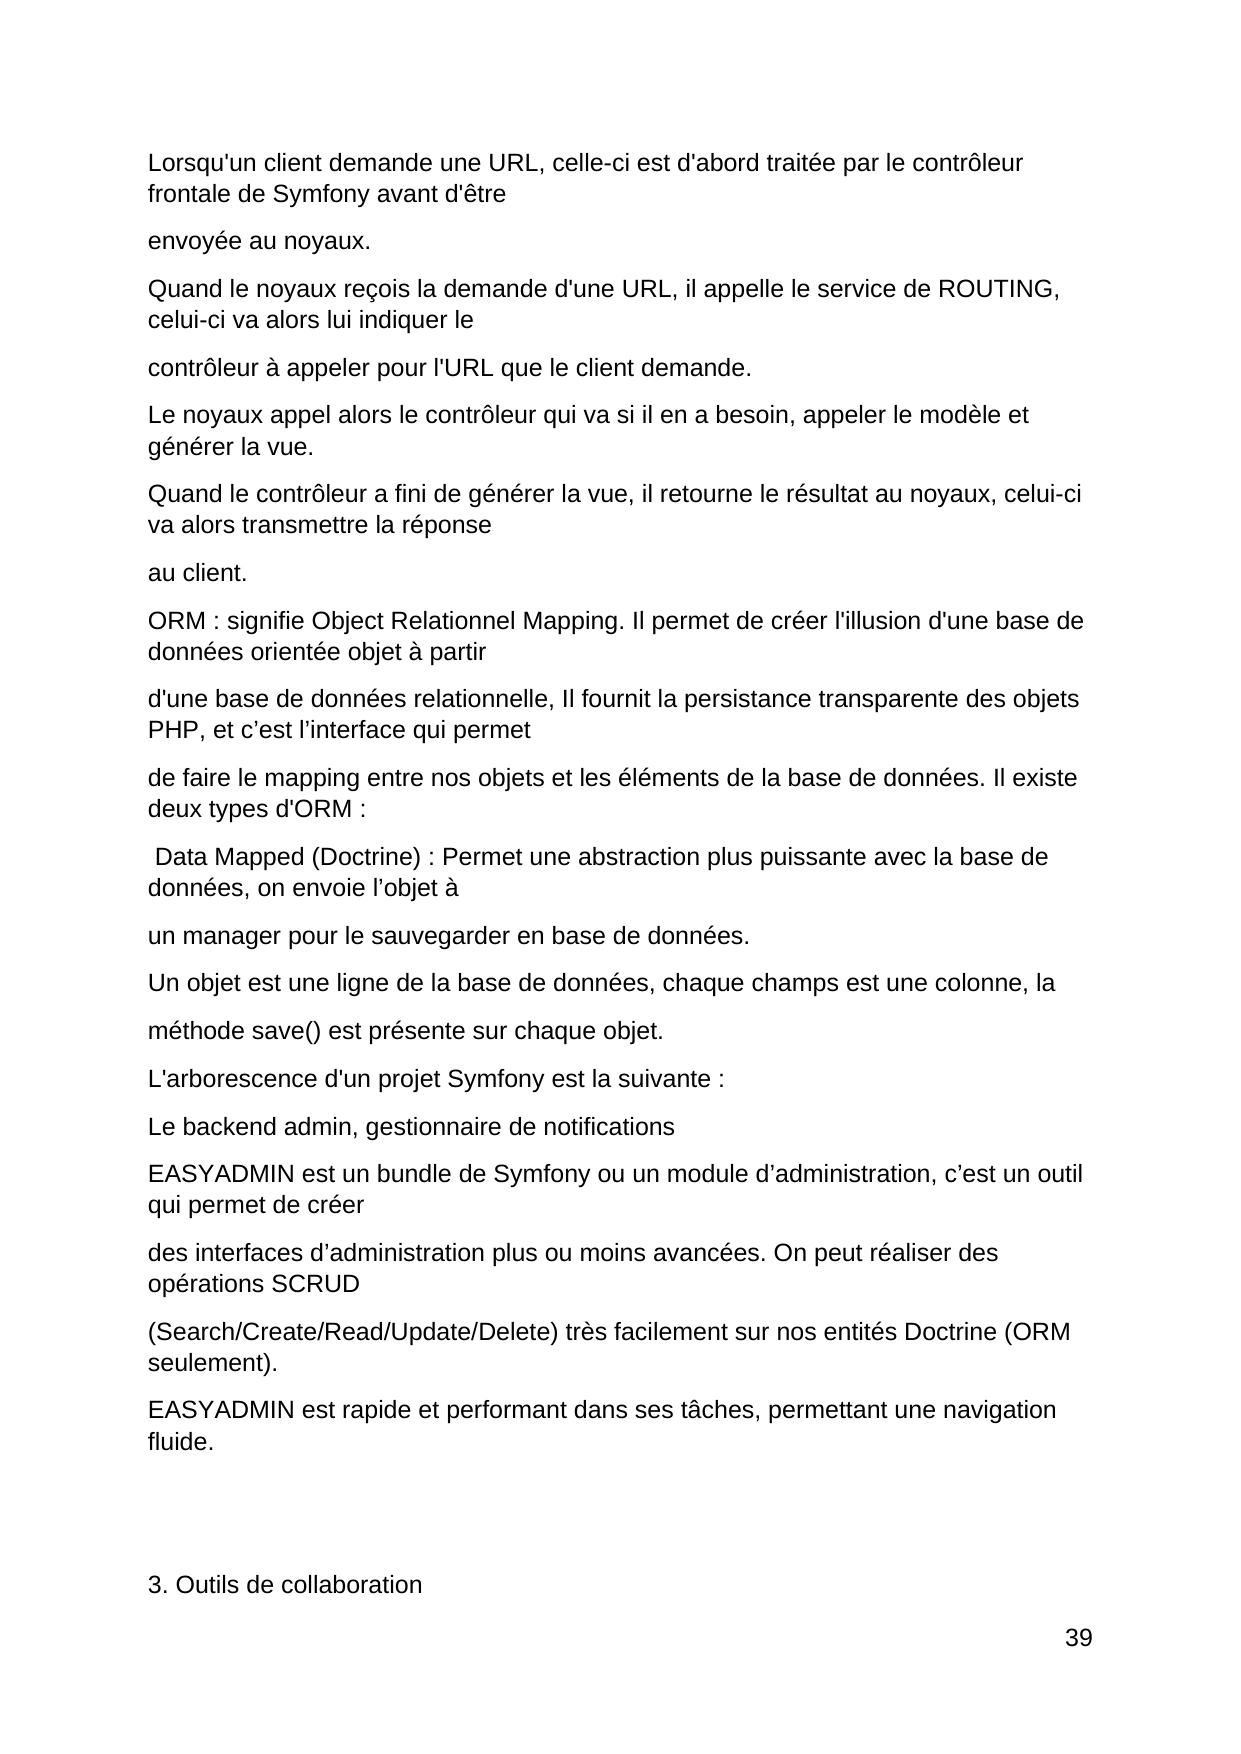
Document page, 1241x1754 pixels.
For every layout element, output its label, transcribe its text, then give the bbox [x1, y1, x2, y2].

text Un objet est une ligne de la base de données, chaque champs est une colonne, la [148, 968, 1093, 997]
text au client. [148, 558, 1093, 587]
text 3. Outils de collaboration [148, 1570, 1093, 1598]
text Quand le noyaux reçois la demande d'une URL, il appelle le service de ROUTING, celui-ci va alors lui indiquer le [148, 274, 1093, 334]
text Quand le contrôleur a fini de générer la vue, il retourne le résultat au noyaux, celui-ci va alors transmettre la réponse [148, 479, 1093, 539]
text de faire le mapping entre nos objets et les éléments de la base de données. Il existe deux types d'ORM : [148, 763, 1093, 823]
text Le noyaux appel alors le contrôleur qui va si il en a besoin, appeler le modèle et générer la vue. [148, 401, 1093, 460]
text Le backend admin, gestionnaire de notifications [148, 1112, 1093, 1140]
text d'une base de données relationnelle, Il fournit la persistance transparente des objets PHP, et c’est l’interface qui permet [148, 684, 1093, 744]
text (Search/Create/Read/Update/Delete) très facilement sur nos entités Doctrine (ORM seulement). [148, 1317, 1093, 1377]
text contrôleur à appeler pour l'URL que le client demande. [148, 353, 1093, 382]
text ORM : signifie Object Relationnel Mapping. Il permet de créer l'illusion d'une base de données orientée objet à partir [148, 606, 1093, 666]
text envoyée au noyaux. [148, 226, 1093, 255]
text des interfaces d’administration plus ou moins avancées. On peut réaliser des opérations SCRUD [148, 1238, 1093, 1298]
text EASYADMIN est un bundle de Symfony ou un module d’administration, c’est un outil qui permet de créer [148, 1159, 1093, 1219]
text EASYADMIN est rapide et performant dans ses tâches, permettant une navigation fluide. [148, 1396, 1093, 1455]
text un manager pour le sauvegarder en base de données. [148, 921, 1093, 949]
text Lorsqu'un client demande une URL, celle-ci est d'abord traitée par le contrôleur frontale de Symfony avant d'être [148, 148, 1093, 207]
text méthode save() est présente sur chaque objet. [148, 1016, 1093, 1045]
text L'arborescence d'un projet Symfony est la suivante : [148, 1064, 1093, 1093]
text Data Mapped (Doctrine) : Permet une abstraction plus puissante avec la base de données, on envoie l’objet à [148, 842, 1093, 902]
